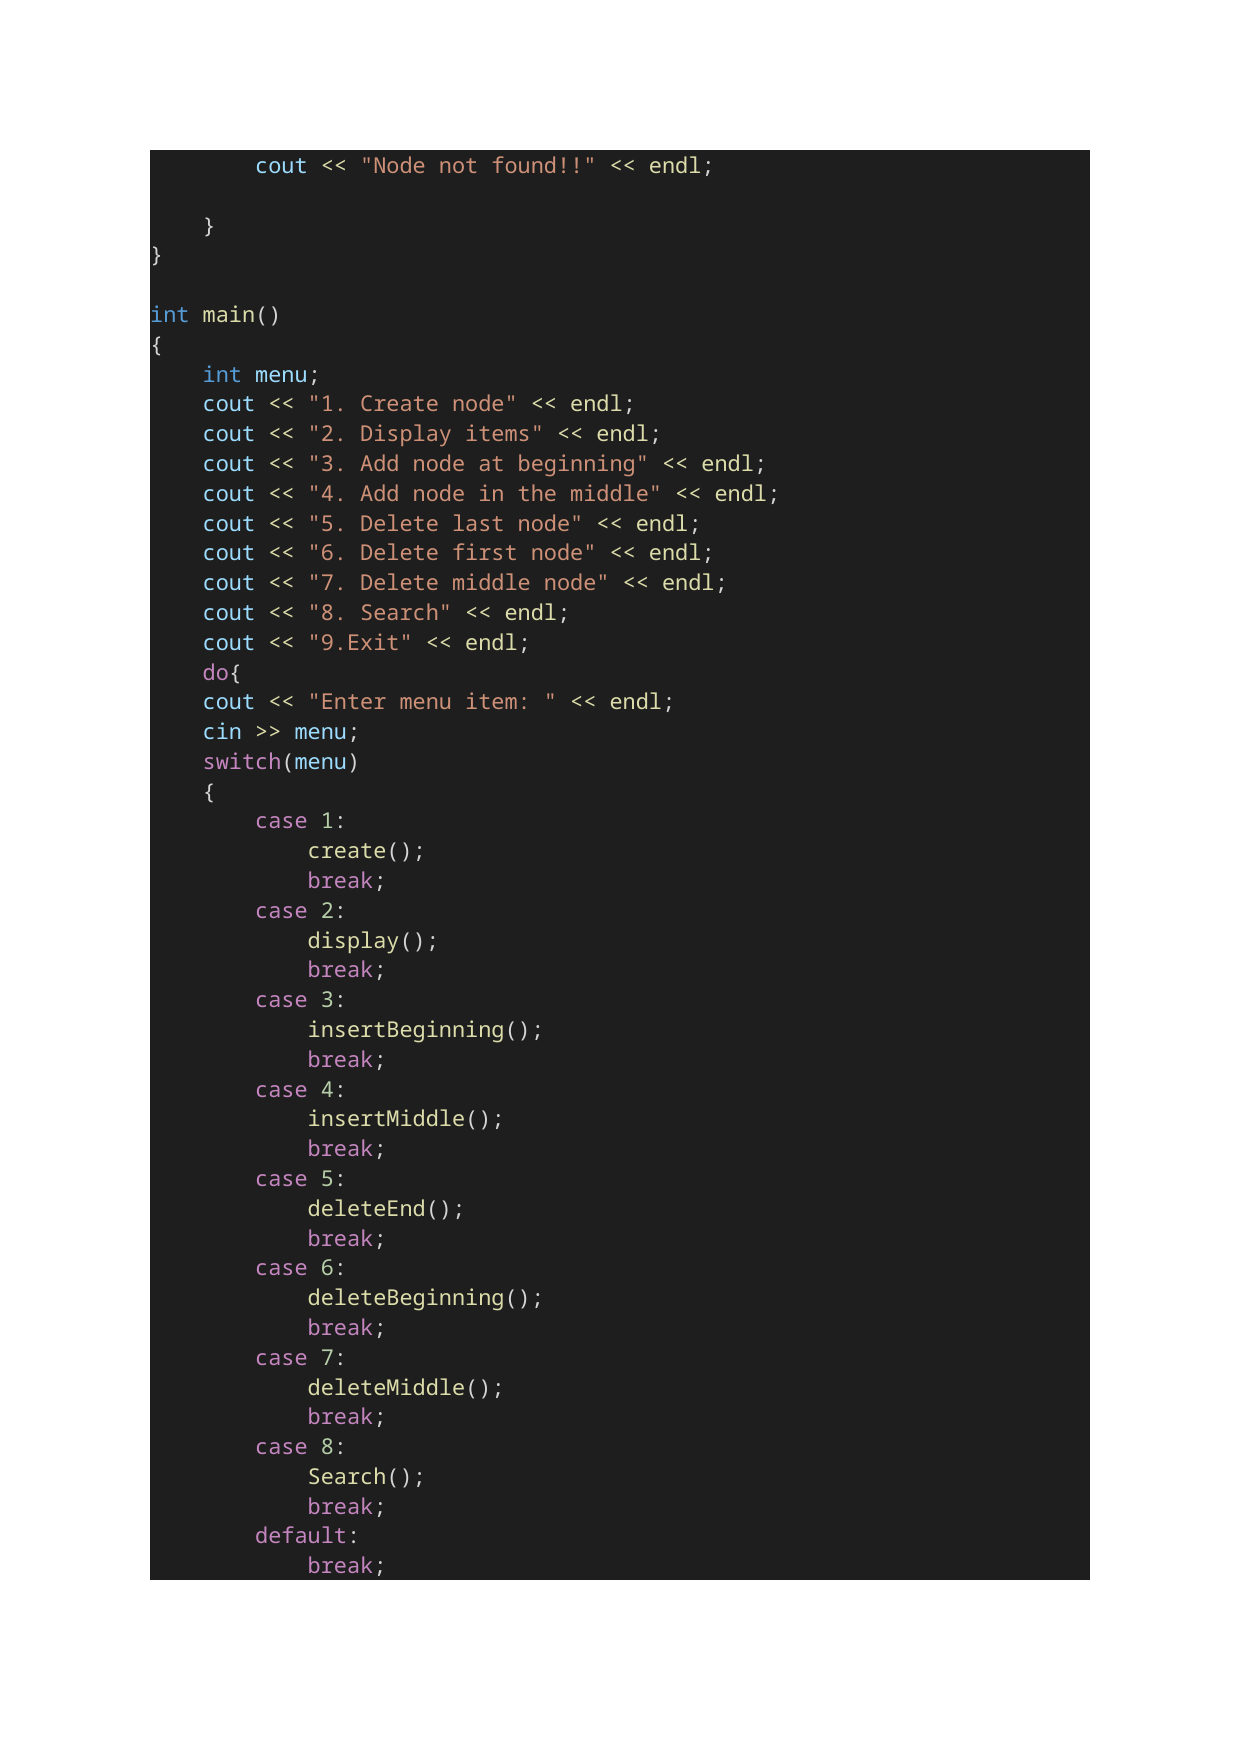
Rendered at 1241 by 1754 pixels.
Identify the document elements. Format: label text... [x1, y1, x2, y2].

text case 5: [150, 1163, 1090, 1193]
text create(); [150, 835, 1090, 865]
text break; [150, 954, 1090, 984]
text cout << "7. Delete middle node" << endl; [150, 567, 1090, 597]
text insertBeginning(); [150, 1014, 1090, 1044]
text cout << "9.Exit" << endl; [150, 627, 1090, 656]
text deleteBeginning(); [150, 1282, 1090, 1312]
text cout << "3. Add node at beginning" << endl; [150, 448, 1090, 478]
text display(); [150, 924, 1090, 954]
text } [150, 239, 1090, 269]
text break; [150, 1133, 1090, 1163]
text cout << "4. Add node in the middle" << endl; [150, 478, 1090, 507]
text break; [150, 1491, 1090, 1520]
text case 3: [150, 984, 1090, 1014]
text deleteMiddle(); [150, 1371, 1090, 1401]
text case 8: [150, 1431, 1090, 1461]
text break; [150, 865, 1090, 895]
text int main() [150, 299, 1090, 329]
text cout << "6. Delete first node" << endl; [150, 537, 1090, 567]
text case 2: [150, 895, 1090, 924]
text case 7: [150, 1342, 1090, 1371]
text cin >> menu; [150, 716, 1090, 746]
text cout << "8. Search" << endl; [150, 597, 1090, 627]
text break; [150, 1044, 1090, 1073]
text break; [150, 1550, 1090, 1580]
text { [150, 776, 1090, 805]
text } [150, 209, 1090, 239]
text Search(); [150, 1461, 1090, 1491]
text switch(menu) [150, 746, 1090, 776]
text deleteEnd(); [150, 1193, 1090, 1222]
text do{ [150, 656, 1090, 686]
text break; [150, 1312, 1090, 1342]
text break; [150, 1222, 1090, 1252]
text cout << "Node not found!!" << endl; [150, 150, 1090, 180]
text default: [150, 1520, 1090, 1550]
text break; [150, 1401, 1090, 1431]
text case 1: [150, 805, 1090, 835]
text cout << "1. Create node" << endl; [150, 388, 1090, 418]
text case 4: [150, 1073, 1090, 1103]
text insertMiddle(); [150, 1103, 1090, 1133]
text int menu; [150, 358, 1090, 388]
text cout << "2. Display items" << endl; [150, 418, 1090, 448]
text { [150, 329, 1090, 358]
text cout << "Enter menu item: " << endl; [150, 686, 1090, 716]
text case 6: [150, 1252, 1090, 1282]
text cout << "5. Delete last node" << endl; [150, 507, 1090, 537]
